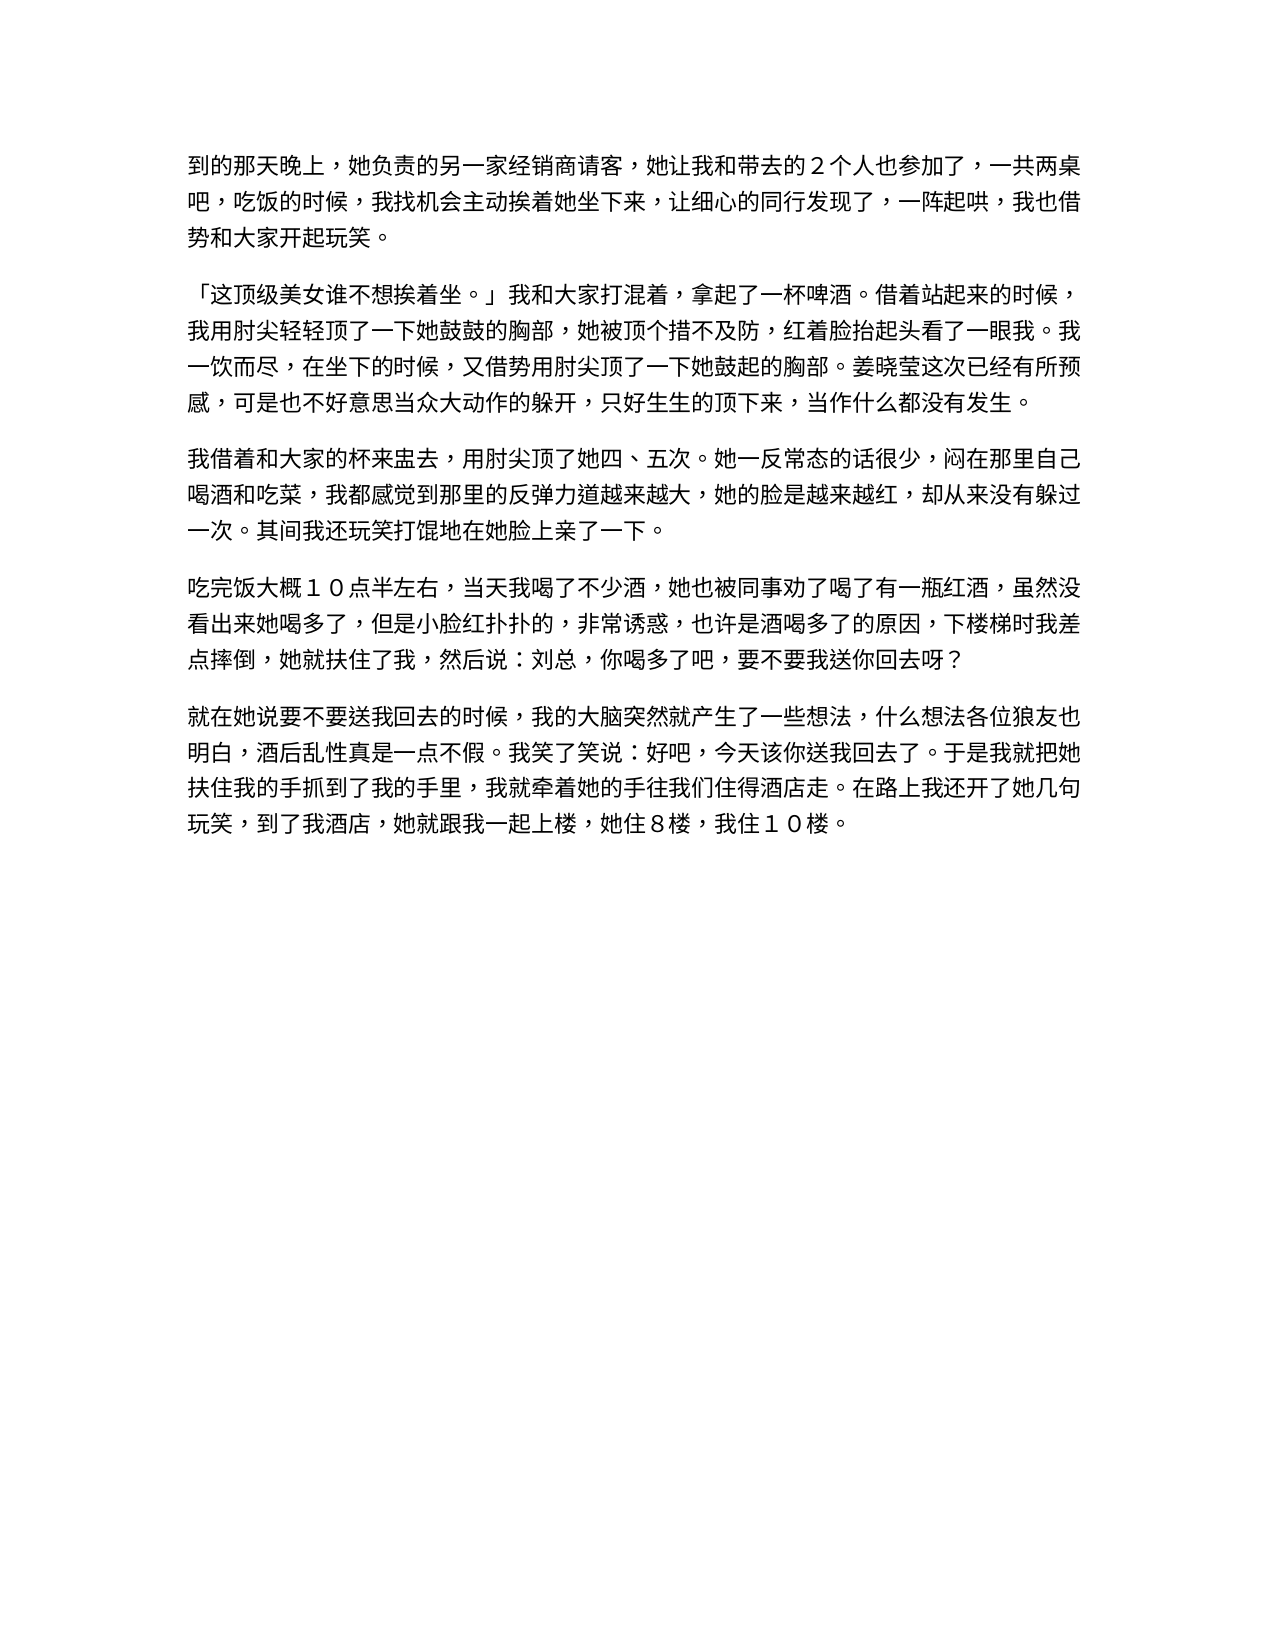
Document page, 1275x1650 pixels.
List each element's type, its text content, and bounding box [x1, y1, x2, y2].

text 「这顶级美女谁不想挨着坐。」我和大家打混着，拿起了一杯啤酒。借着站起来的时候，我用肘尖轻轻顶了一下她鼓鼓的胸部，她被顶个措不及防，红着脸抬起头看了一眼我。我一饮而尽，在坐下的时候，又借势用肘尖顶了一下她鼓起的胸部。姜晓莹这次已经有所预感，可是也不好意思当众大动作的躲开，只好生生的顶下来，当作什么都没有发生。 [187, 279, 1087, 418]
text 我借着和大家的杯来盅去，用肘尖顶了她四、五次。她一反常态的话很少，闷在那里自己喝酒和吃菜，我都感觉到那里的反弹力道越来越大，她的脸是越来越红，却从来没有躲过一次。其间我还玩笑打馄地在她脸上亲了一下。 [187, 443, 1087, 546]
text 到的那天晚上，她负责的另一家经销商请客，她让我和带去的２个人也参加了，一共两桌吧，吃饭的时候，我找机会主动挨着她坐下来，让细心的同行发现了，一阵起哄，我也借势和大家开起玩笑。 [187, 150, 1087, 253]
text 就在她说要不要送我回去的时候，我的大脑突然就产生了一些想法，什么想法各位狼友也明白，酒后乱性真是一点不假。我笑了笑说：好吧，今天该你送我回去了。于是我就把她扶住我的手抓到了我的手里，我就牵着她的手往我们住得酒店走。在路上我还开了她几句玩笑，到了我酒店，她就跟我一起上楼，她住８楼，我住１０楼。 [187, 701, 1087, 839]
text 吃完饭大概１０点半左右，当天我喝了不少酒，她也被同事劝了喝了有一瓶红酒，虽然没看出来她喝多了，但是小脸红扑扑的，非常诱惑，也许是酒喝多了的原因，下楼梯时我差点摔倒，她就扶住了我，然后说：刘总，你喝多了吧，要不要我送你回去呀？ [187, 572, 1087, 675]
